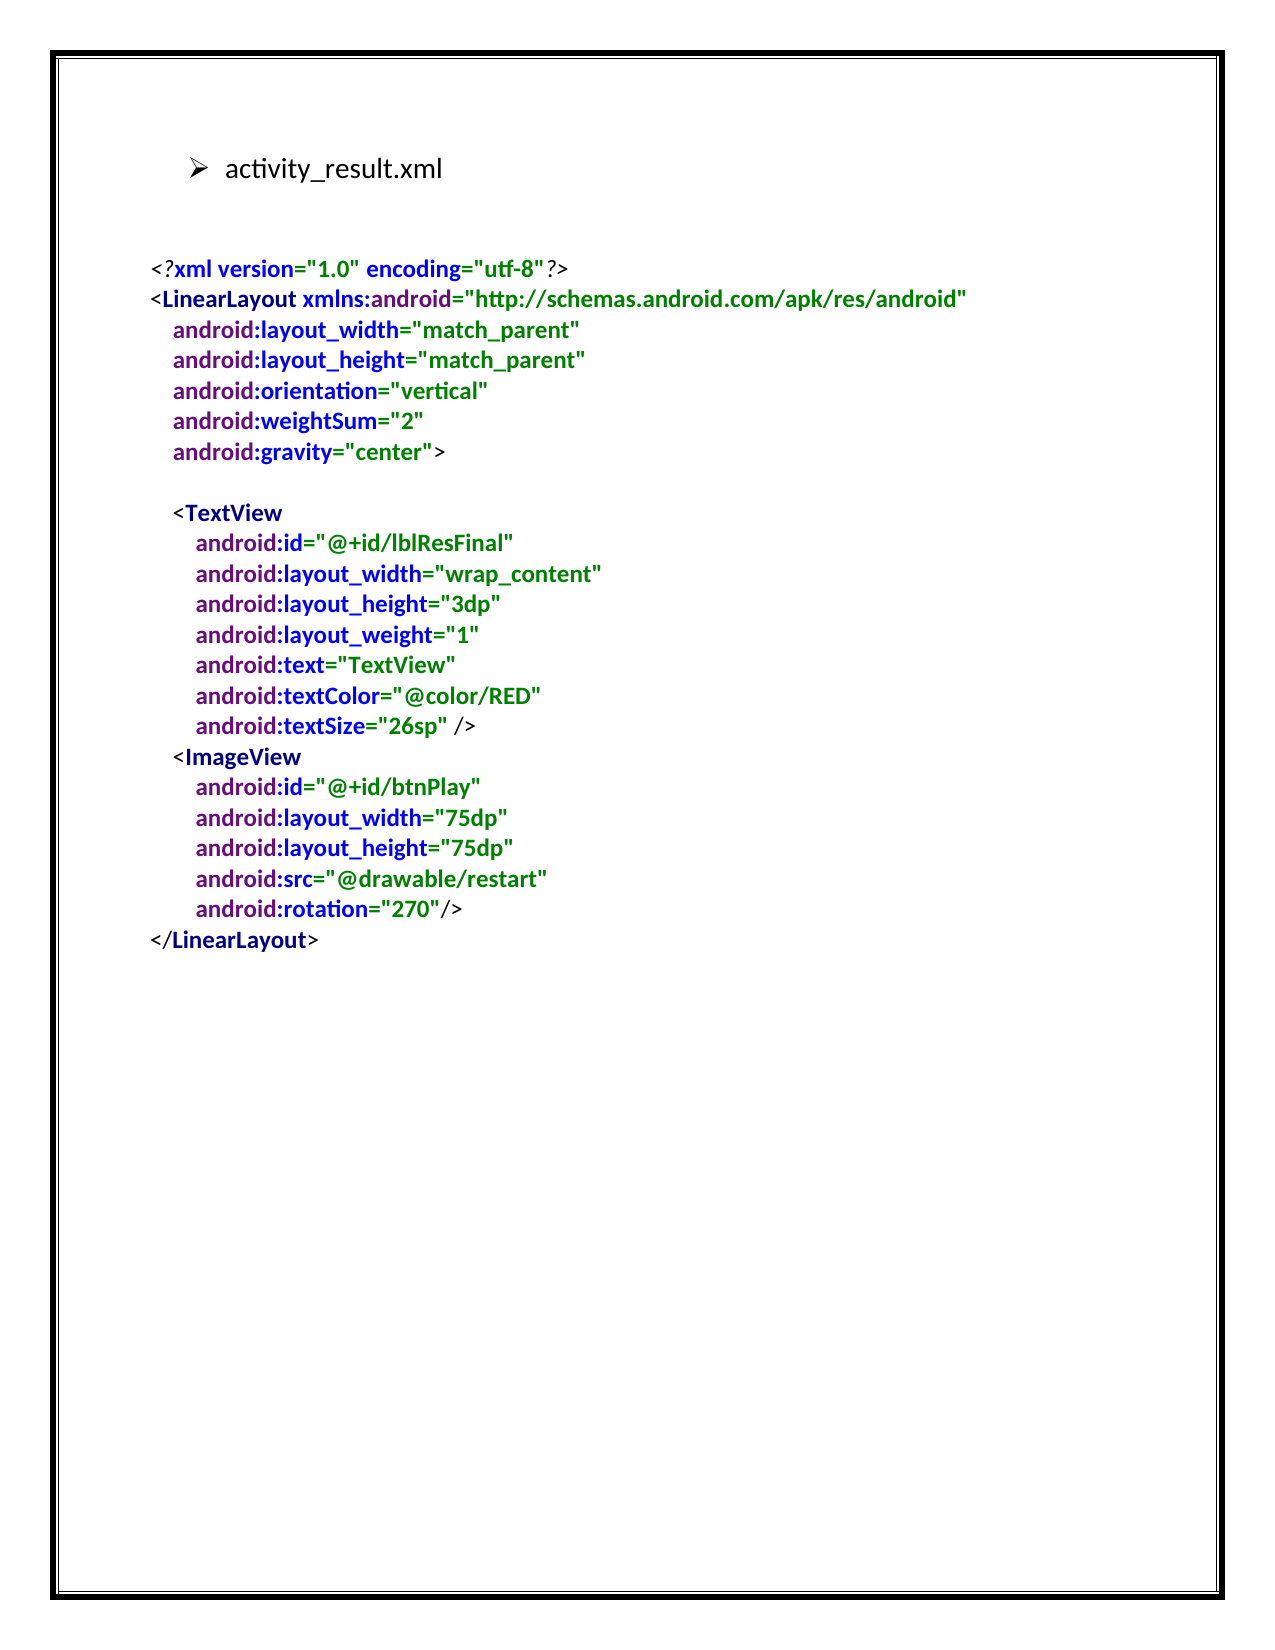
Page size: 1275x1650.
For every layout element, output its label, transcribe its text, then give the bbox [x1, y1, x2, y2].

list activity_result.xml [187, 150, 1125, 186]
text <?xml version="1.0" encoding="utf-8"?> <LinearLayout xmlns:android="http://schemas.android.com/apk/res/android" android:layout_width="match_parent" android:layout_height="match_parent" android:orientation="vertical" android:weightSum="2" android:gravity="center"> <TextView android:id="@+id/lblResFinal" android:layout_width="wrap_content" android:layout_height="3dp" android:layout_weight="1" android:text="TextView" android:textColor="@color/RED" android:textSize="26sp" /> <ImageView android:id="@+id/btnPlay" android:layout_width="75dp" android:layout_height="75dp" android:src="@drawable/restart" android:rotation="270"/> </LinearLayout> [150, 253, 1125, 955]
